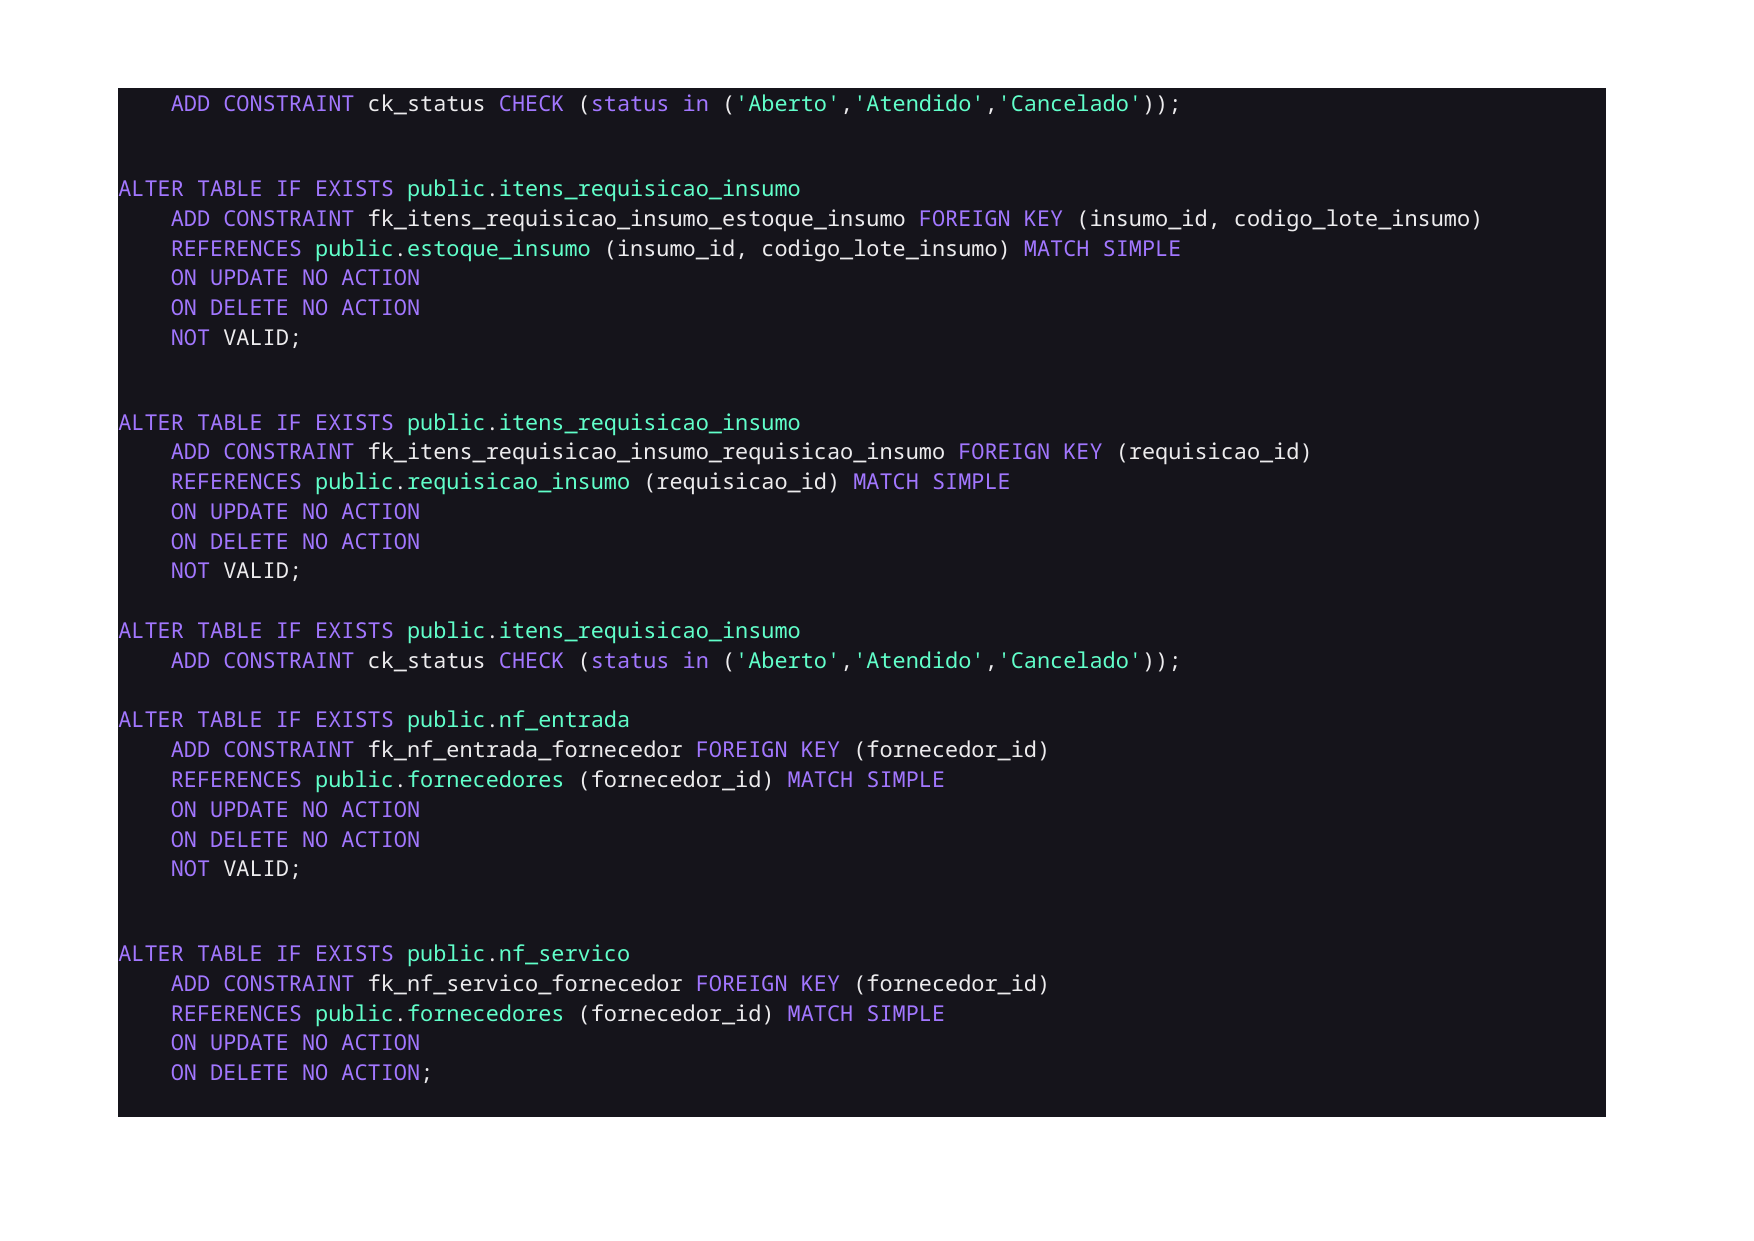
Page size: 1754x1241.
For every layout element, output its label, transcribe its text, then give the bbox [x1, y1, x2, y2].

text ON UPDATE NO ACTION [118, 262, 1606, 292]
text ADD CONSTRAINT ck_status CHECK (status in ('Aberto','Atendido','Cancelado')); [118, 645, 1606, 675]
text ON DELETE NO ACTION [118, 292, 1606, 322]
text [118, 998, 1606, 1027]
text ON UPDATE NO ACTION [118, 794, 1606, 824]
text NOT VALID; [118, 322, 1606, 352]
text REFERENCES public.estoque_insumo (insumo_id, codigo_lote_insumo) MATCH SIMPLE [118, 233, 1606, 262]
text ADD CONSTRAINT fk_itens_requisicao_insumo_estoque_insumo FOREIGN KEY (insumo_id, codigo_lote_insumo) [118, 203, 1606, 233]
text REFERENCES public.requisicao_insumo (requisicao_id) MATCH SIMPLE [118, 466, 1606, 496]
text ALTER TABLE IF EXISTS public.itens_requisicao_insumo [118, 173, 1606, 203]
text ON DELETE NO ACTION [118, 526, 1606, 556]
text REFERENCES public.fornecedores (fornecedor_id) MATCH SIMPLE [118, 764, 1606, 794]
text ALTER TABLE IF EXISTS public.itens_requisicao_insumo [118, 407, 1606, 436]
text ON DELETE NO ACTION [118, 824, 1606, 853]
text ON DELETE NO ACTION; [118, 1057, 1606, 1087]
text ADD CONSTRAINT fk_nf_servico_fornecedor FOREIGN KEY (fornecedor_id) [118, 968, 1606, 998]
text ALTER TABLE IF EXISTS public.nf_entrada [118, 704, 1606, 734]
text ALTER TABLE IF EXISTS public.nf_servico [118, 938, 1606, 968]
text ALTER TABLE IF EXISTS public.itens_requisicao_insumo [118, 615, 1606, 645]
text NOT VALID; [118, 556, 1606, 585]
text NOT VALID; [118, 853, 1606, 883]
text ADD CONSTRAINT ck_status CHECK (status in ('Aberto','Atendido','Cancelado')); [118, 88, 1606, 118]
text ADD CONSTRAINT fk_nf_entrada_fornecedor FOREIGN KEY (fornecedor_id) [118, 734, 1606, 764]
text ON UPDATE NO ACTION [118, 1027, 1606, 1057]
text ON UPDATE NO ACTION [118, 496, 1606, 526]
text ADD CONSTRAINT fk_itens_requisicao_insumo_requisicao_insumo FOREIGN KEY (requisicao_id) [118, 436, 1606, 466]
